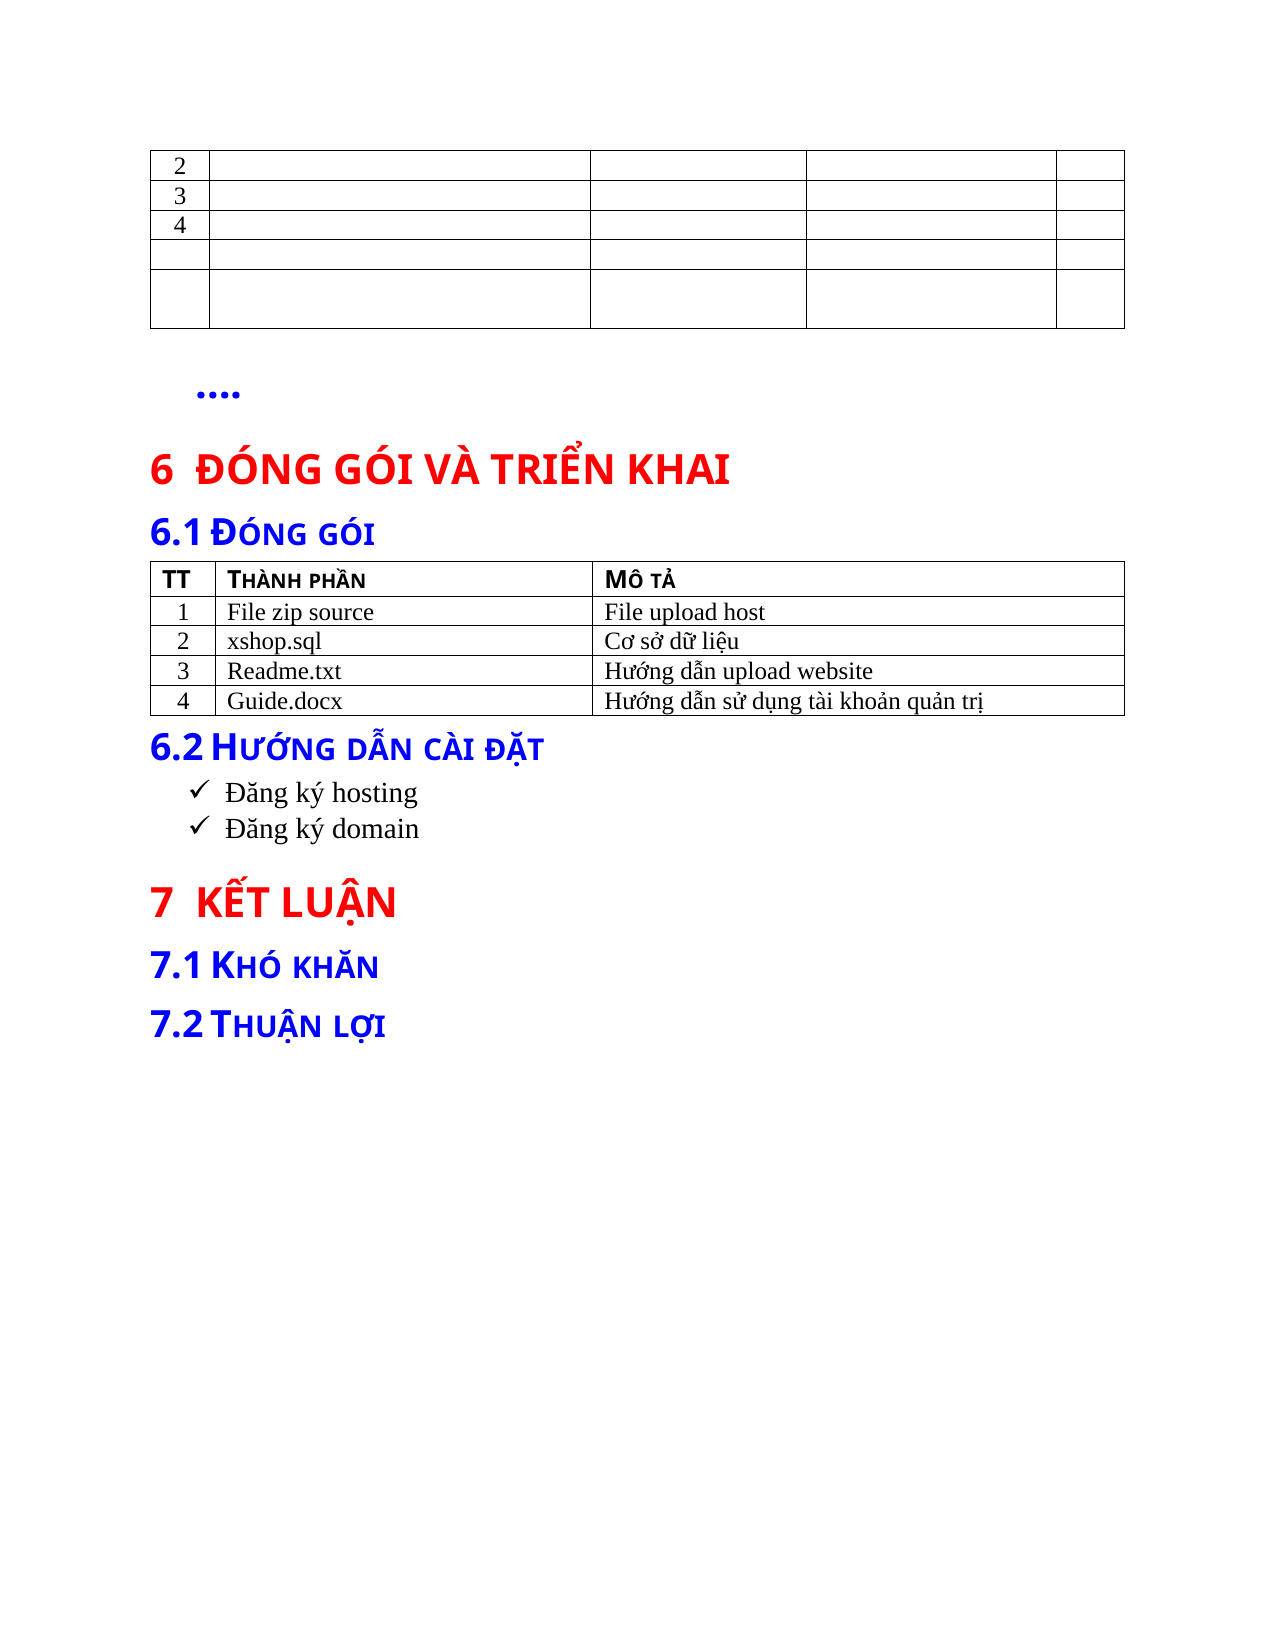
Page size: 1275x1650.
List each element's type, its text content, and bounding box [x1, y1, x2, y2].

table_cell [591, 270, 806, 328]
table_cell [1057, 240, 1124, 269]
table_cell [591, 211, 806, 239]
table_cell [807, 181, 1056, 209]
table_cell [807, 211, 1056, 239]
table_cell [807, 240, 1056, 269]
table_cell Readme.txt [216, 656, 592, 685]
table_cell [591, 240, 806, 269]
table_cell Hướng dẫn upload website [593, 656, 1124, 685]
table_cell 4 [151, 686, 215, 715]
table_cell Guide.docx [216, 686, 592, 715]
table_cell [591, 181, 806, 209]
table_header Mô tả [593, 562, 1124, 596]
subtitle Thuận lợi [150, 997, 1125, 1048]
subtitle KẾT LUẬN [150, 873, 1125, 929]
table_cell [1057, 211, 1124, 239]
table_cell 3 [151, 656, 215, 685]
subtitle …. [195, 354, 1125, 411]
subtitle Khó khăn [150, 938, 1125, 989]
table_cell [1057, 151, 1124, 180]
list Đăng ký hosting [187, 775, 1125, 809]
table_cell 2 [151, 151, 209, 180]
table_cell xshop.sql [216, 626, 592, 655]
table_cell File upload host [593, 597, 1124, 625]
table_cell File zip source [216, 597, 592, 625]
table_header Thành phần [216, 562, 592, 596]
table_cell [1057, 270, 1124, 328]
subtitle Hướng dẫn cài đặt [150, 720, 1125, 771]
table_cell [807, 151, 1056, 180]
table_cell [151, 240, 209, 269]
table_header TT [151, 562, 215, 596]
subtitle Đóng gói và triển khai [150, 440, 1125, 497]
table_cell 4 [151, 211, 209, 239]
table_cell 1 [151, 597, 215, 625]
list Đăng ký domain [187, 811, 1125, 845]
table_cell [807, 270, 1056, 328]
subtitle Đóng gói [150, 505, 1125, 556]
table_cell [210, 181, 590, 209]
table_cell [210, 270, 590, 328]
table_cell Hướng dẫn sử dụng tài khoản quản trị [593, 686, 1124, 715]
table_cell [210, 151, 590, 180]
table_cell Cơ sở dữ liệu [593, 626, 1124, 655]
table_cell [591, 151, 806, 180]
table_cell 3 [151, 181, 209, 209]
table_cell 2 [151, 626, 215, 655]
table_cell [210, 240, 590, 269]
table_cell [151, 270, 209, 328]
table_cell [1057, 181, 1124, 209]
table_cell [210, 211, 590, 239]
